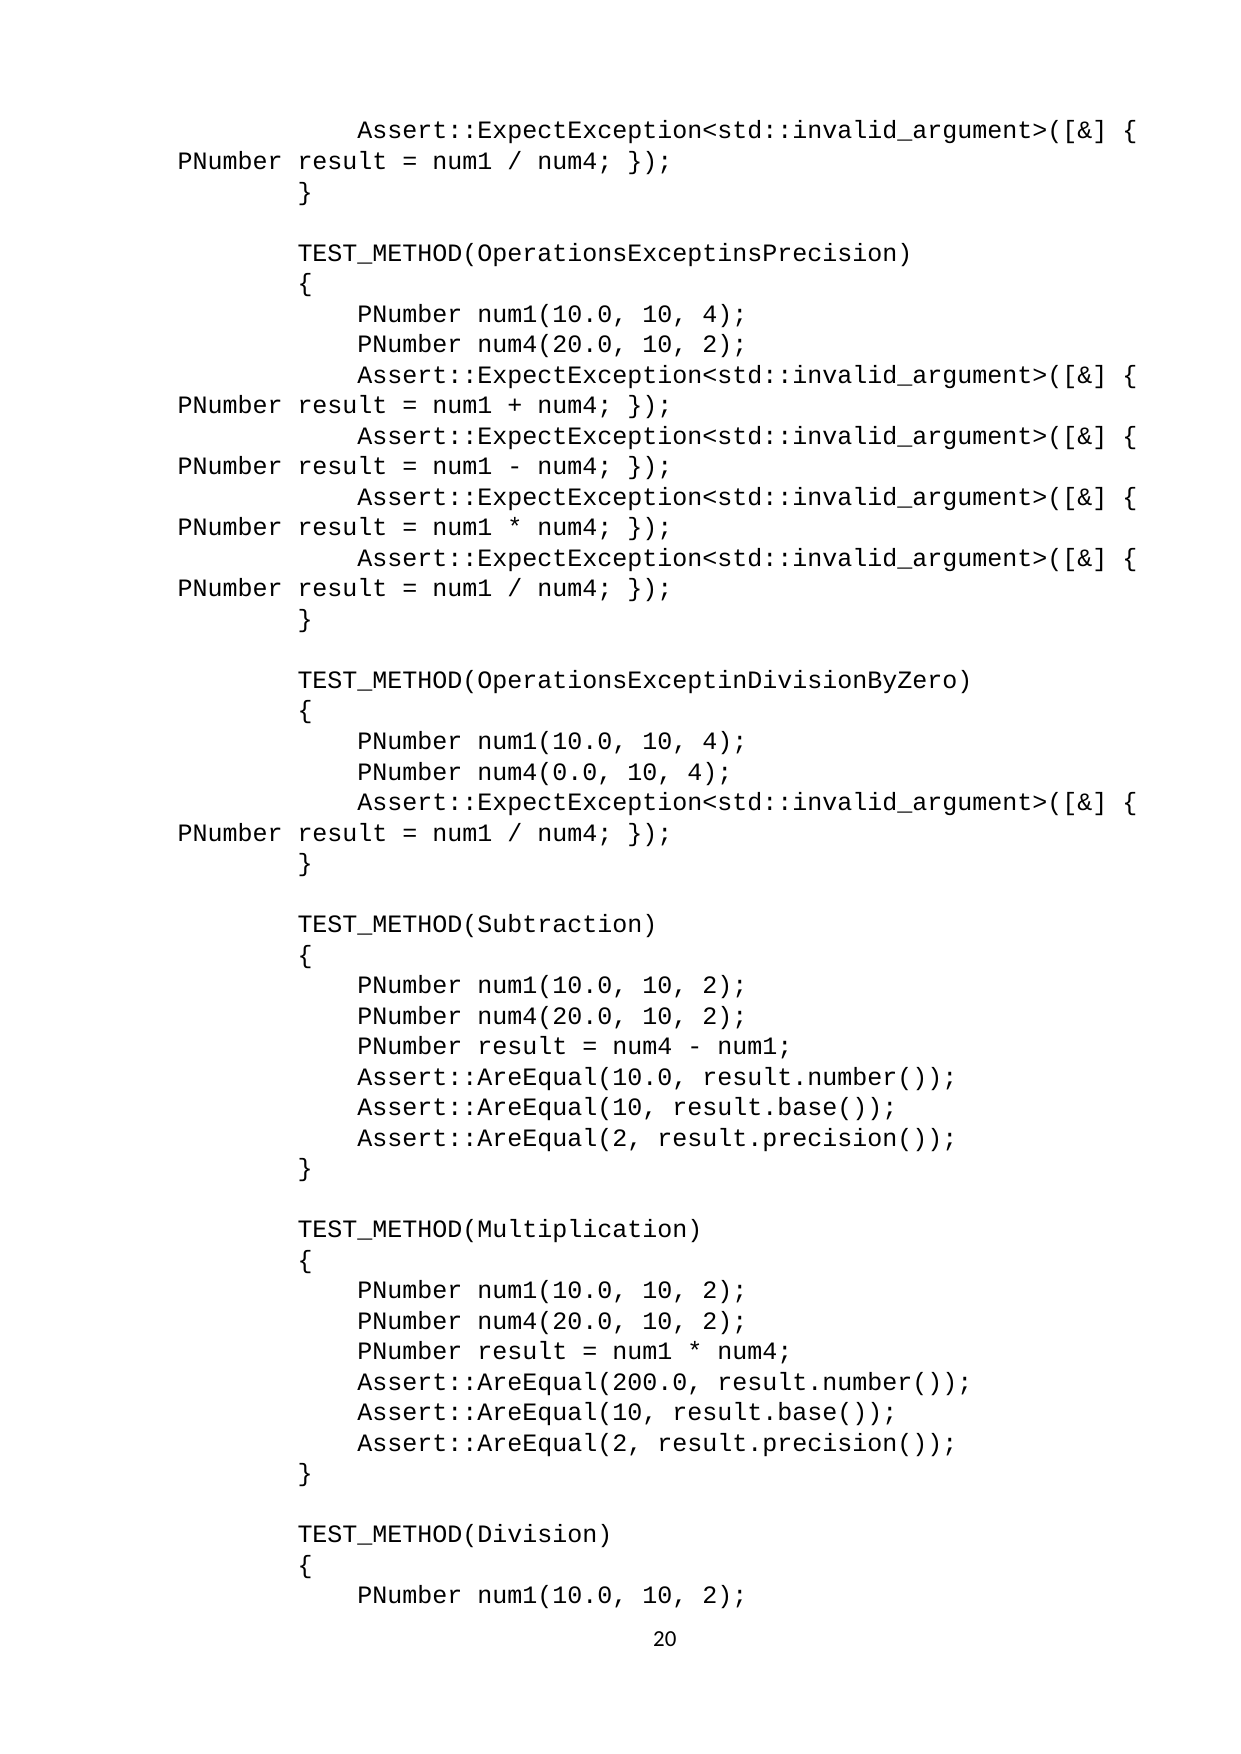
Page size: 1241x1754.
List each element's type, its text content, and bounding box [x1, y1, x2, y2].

text TEST_METHOD(Division) [177, 1522, 1152, 1550]
text Assert::ExpectException<std::invalid_argument>([&] { PNumber result = num1 / num4; }); [177, 545, 1152, 604]
text Assert::AreEqual(10.0, result.number()); [177, 1064, 1152, 1093]
text PNumber num1(10.0, 10, 2); [177, 973, 1152, 1001]
text TEST_METHOD(OperationsExceptinsPrecision) [177, 240, 1152, 268]
text Assert::ExpectException<std::invalid_argument>([&] { PNumber result = num1 * num4; }); [177, 484, 1152, 543]
text PNumber num1(10.0, 10, 4); [177, 301, 1152, 329]
text { [177, 1247, 1152, 1276]
text Assert::AreEqual(200.0, result.number()); [177, 1369, 1152, 1398]
text Assert::AreEqual(10, result.base()); [177, 1400, 1152, 1428]
text TEST_METHOD(Multiplication) [177, 1217, 1152, 1245]
text } [177, 1156, 1152, 1184]
text PNumber num4(20.0, 10, 2); [177, 1003, 1152, 1032]
text Assert::AreEqual(2, result.precision()); [177, 1125, 1152, 1154]
text PNumber result = num4 - num1; [177, 1034, 1152, 1062]
text PNumber num4(0.0, 10, 4); [177, 759, 1152, 787]
text } [177, 851, 1152, 879]
text Assert::ExpectException<std::invalid_argument>([&] { PNumber result = num1 + num4; }); [177, 362, 1152, 421]
text PNumber num4(20.0, 10, 2); [177, 332, 1152, 360]
text PNumber num1(10.0, 10, 2); [177, 1583, 1152, 1611]
text Assert::ExpectException<std::invalid_argument>([&] { PNumber result = num1 - num4; }); [177, 423, 1152, 482]
text { [177, 271, 1152, 299]
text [177, 1431, 1152, 1459]
text TEST_METHOD(OperationsExceptinDivisionByZero) [177, 667, 1152, 696]
text { [177, 942, 1152, 971]
text { [177, 1553, 1152, 1581]
text Assert::ExpectException<std::invalid_argument>([&] { PNumber result = num1 / num4; }); [177, 789, 1152, 848]
text PNumber num1(10.0, 10, 2); [177, 1278, 1152, 1306]
text PNumber num4(20.0, 10, 2); [177, 1308, 1152, 1337]
text TEST_METHOD(Subtraction) [177, 912, 1152, 940]
text } [177, 1461, 1152, 1489]
text PNumber result = num1 * num4; [177, 1339, 1152, 1367]
text { [177, 698, 1152, 726]
text } [177, 179, 1152, 207]
text Assert::ExpectException<std::invalid_argument>([&] { PNumber result = num1 / num4; }); [177, 118, 1152, 177]
text } [177, 606, 1152, 635]
text PNumber num1(10.0, 10, 4); [177, 728, 1152, 757]
text Assert::AreEqual(10, result.base()); [177, 1095, 1152, 1123]
